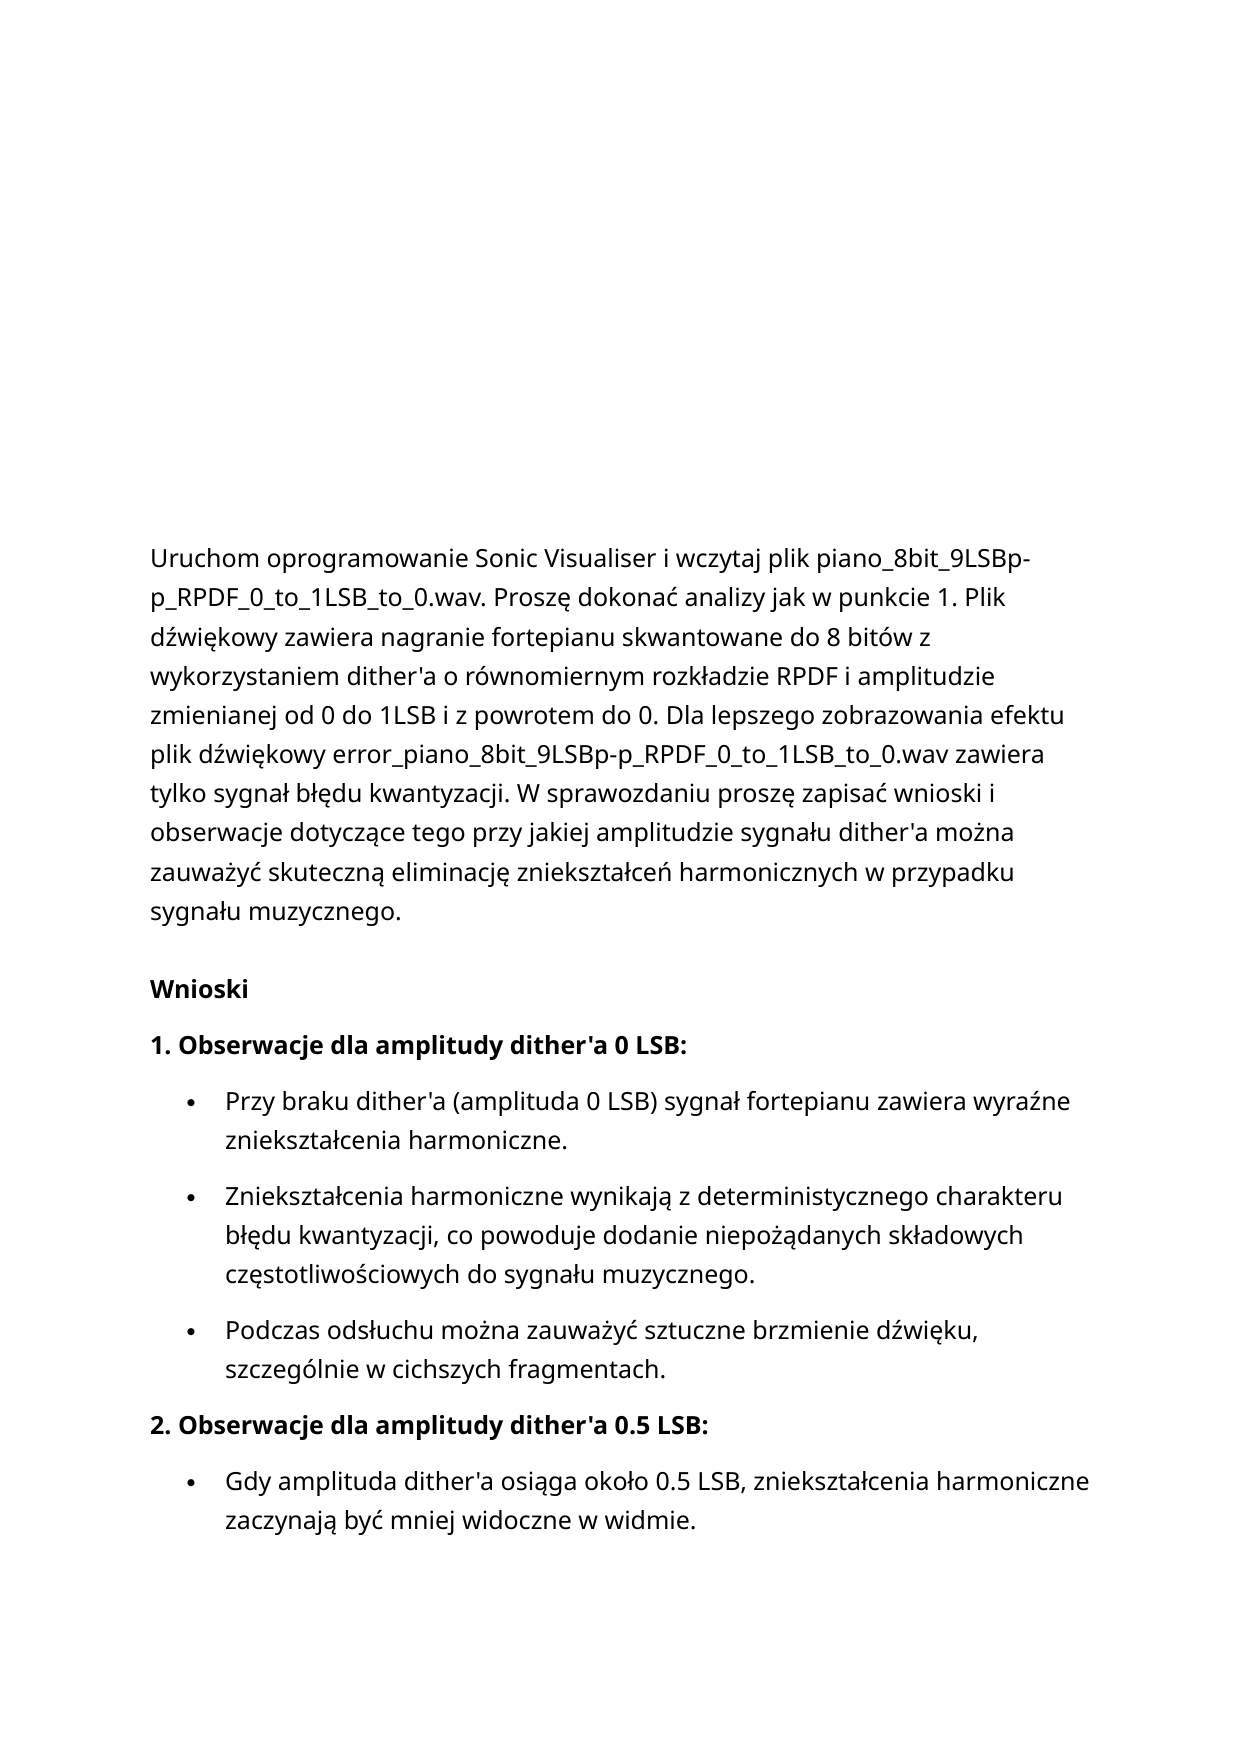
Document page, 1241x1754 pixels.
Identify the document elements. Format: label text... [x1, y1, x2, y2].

text 1. Obserwacje dla amplitudy dither'a 0 LSB: [150, 1027, 1090, 1062]
text Uruchom oprogramowanie Sonic Visualiser i wczytaj plik piano_8bit_9LSBp-p_RPDF_0_to_1LSB_to_0.wav. Proszę dokonać analizy jak w punkcie 1. Plik dźwiękowy zawiera nagranie fortepianu skwantowane do 8 bitów z wykorzystaniem dither'a o równomiernym rozkładzie RPDF i amplitudzie zmienianej od 0 do 1LSB i z powrotem do 0. Dla lepszego zobrazowania efektu plik dźwiękowy error_piano_8bit_9LSBp-p_RPDF_0_to_1LSB_to_0.wav zawiera tylko sygnał błędu kwantyzacji. W sprawozdaniu proszę zapisać wnioski i obserwacje dotyczące tego przy jakiej amplitudzie sygnału dither'a można zauważyć skuteczną eliminację zniekształceń harmonicznych w przypadku sygnału muzycznego. Wnioski [150, 541, 1090, 1006]
text 2. Obserwacje dla amplitudy dither'a 0.5 LSB: [150, 1407, 1090, 1442]
list Gdy amplituda dither'a osiąga około 0.5 LSB, zniekształcenia harmoniczne zaczynają być mniej widoczne w widmie. [187, 1463, 1090, 1537]
list Zniekształcenia harmoniczne wynikają z deterministycznego charakteru błędu kwantyzacji, co powoduje dodanie niepożądanych składowych częstotliwościowych do sygnału muzycznego. [187, 1178, 1090, 1291]
list Podczas odsłuchu można zauważyć sztuczne brzmienie dźwięku, szczególnie w cichszych fragmentach. [187, 1312, 1090, 1386]
list Przy braku dither'a (amplituda 0 LSB) sygnał fortepianu zawiera wyraźne zniekształcenia harmoniczne. [187, 1083, 1090, 1157]
